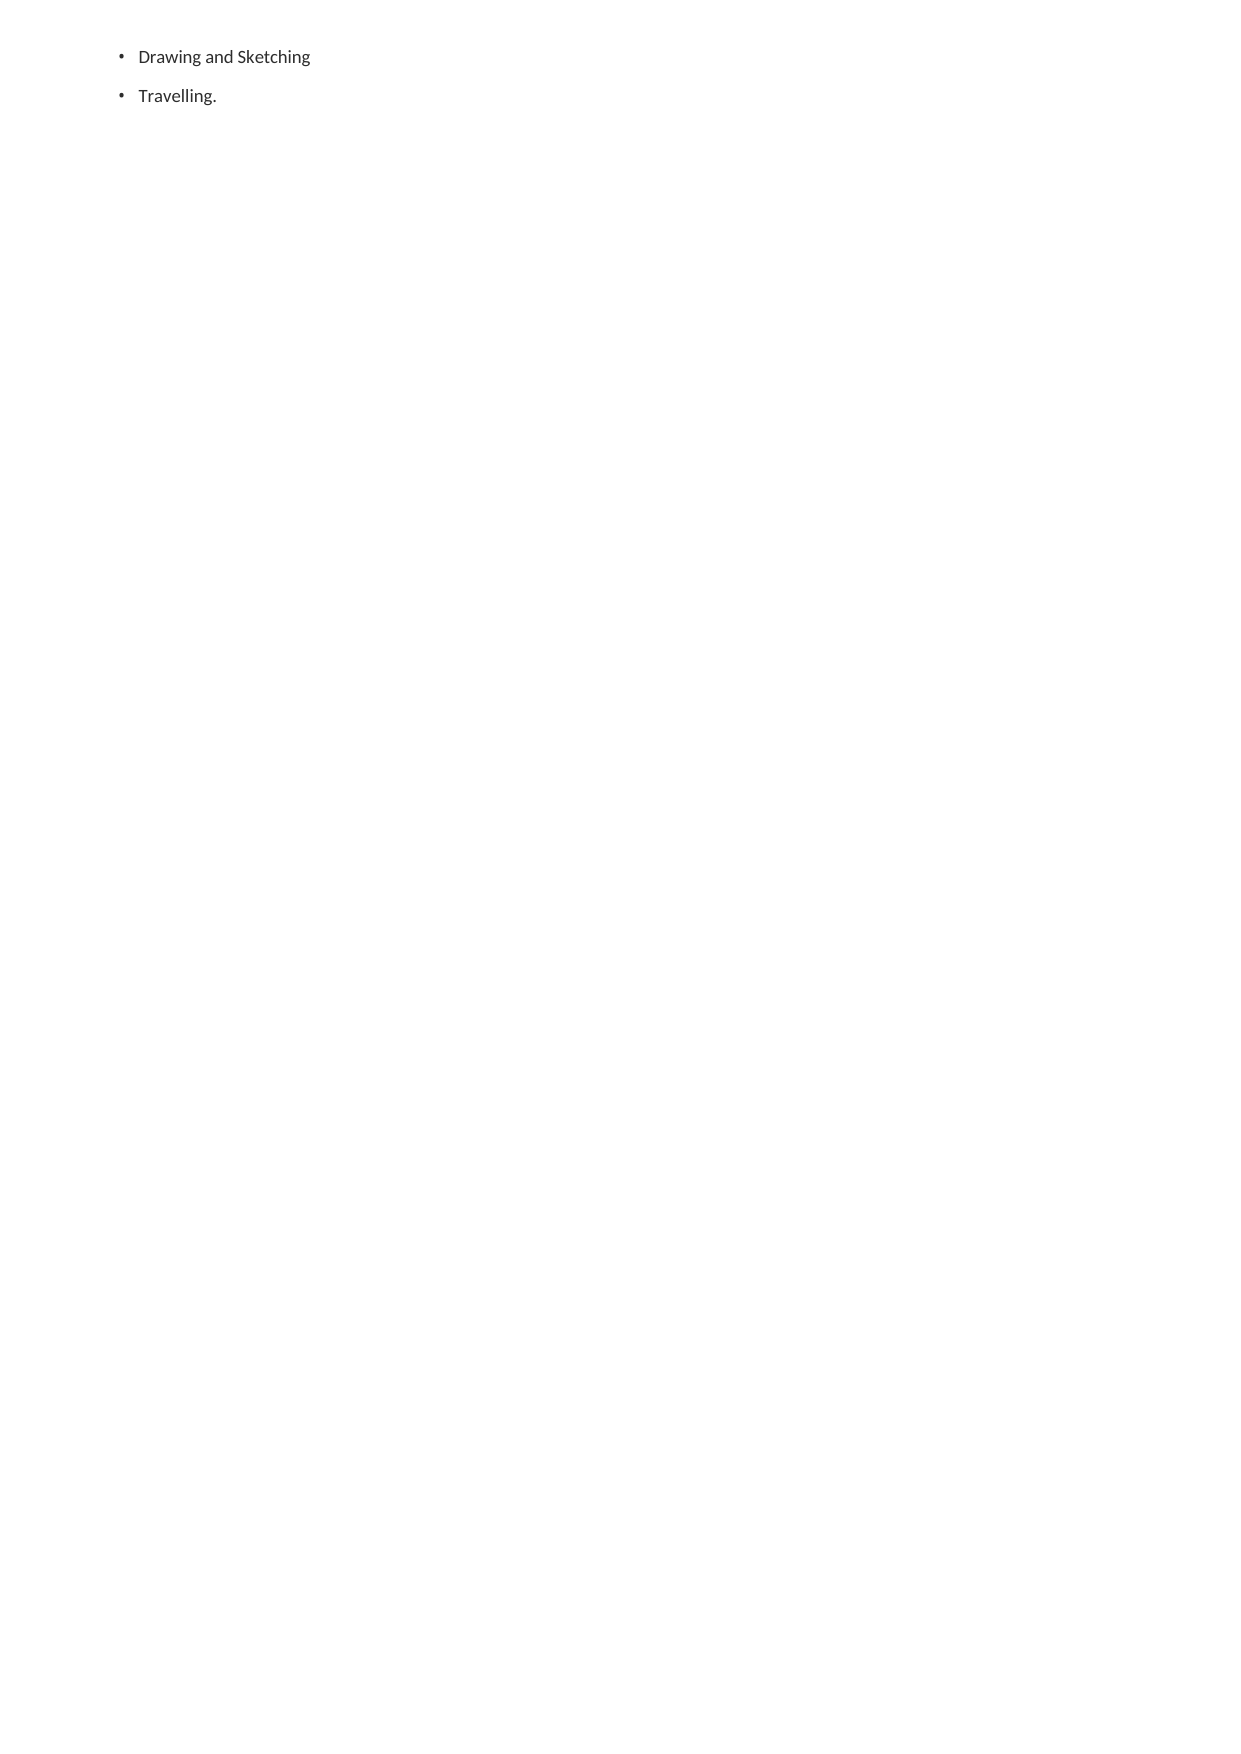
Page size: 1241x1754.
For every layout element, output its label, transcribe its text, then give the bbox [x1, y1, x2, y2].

list Travelling. [118, 83, 1134, 108]
list Drawing and Sketching [118, 44, 1134, 69]
